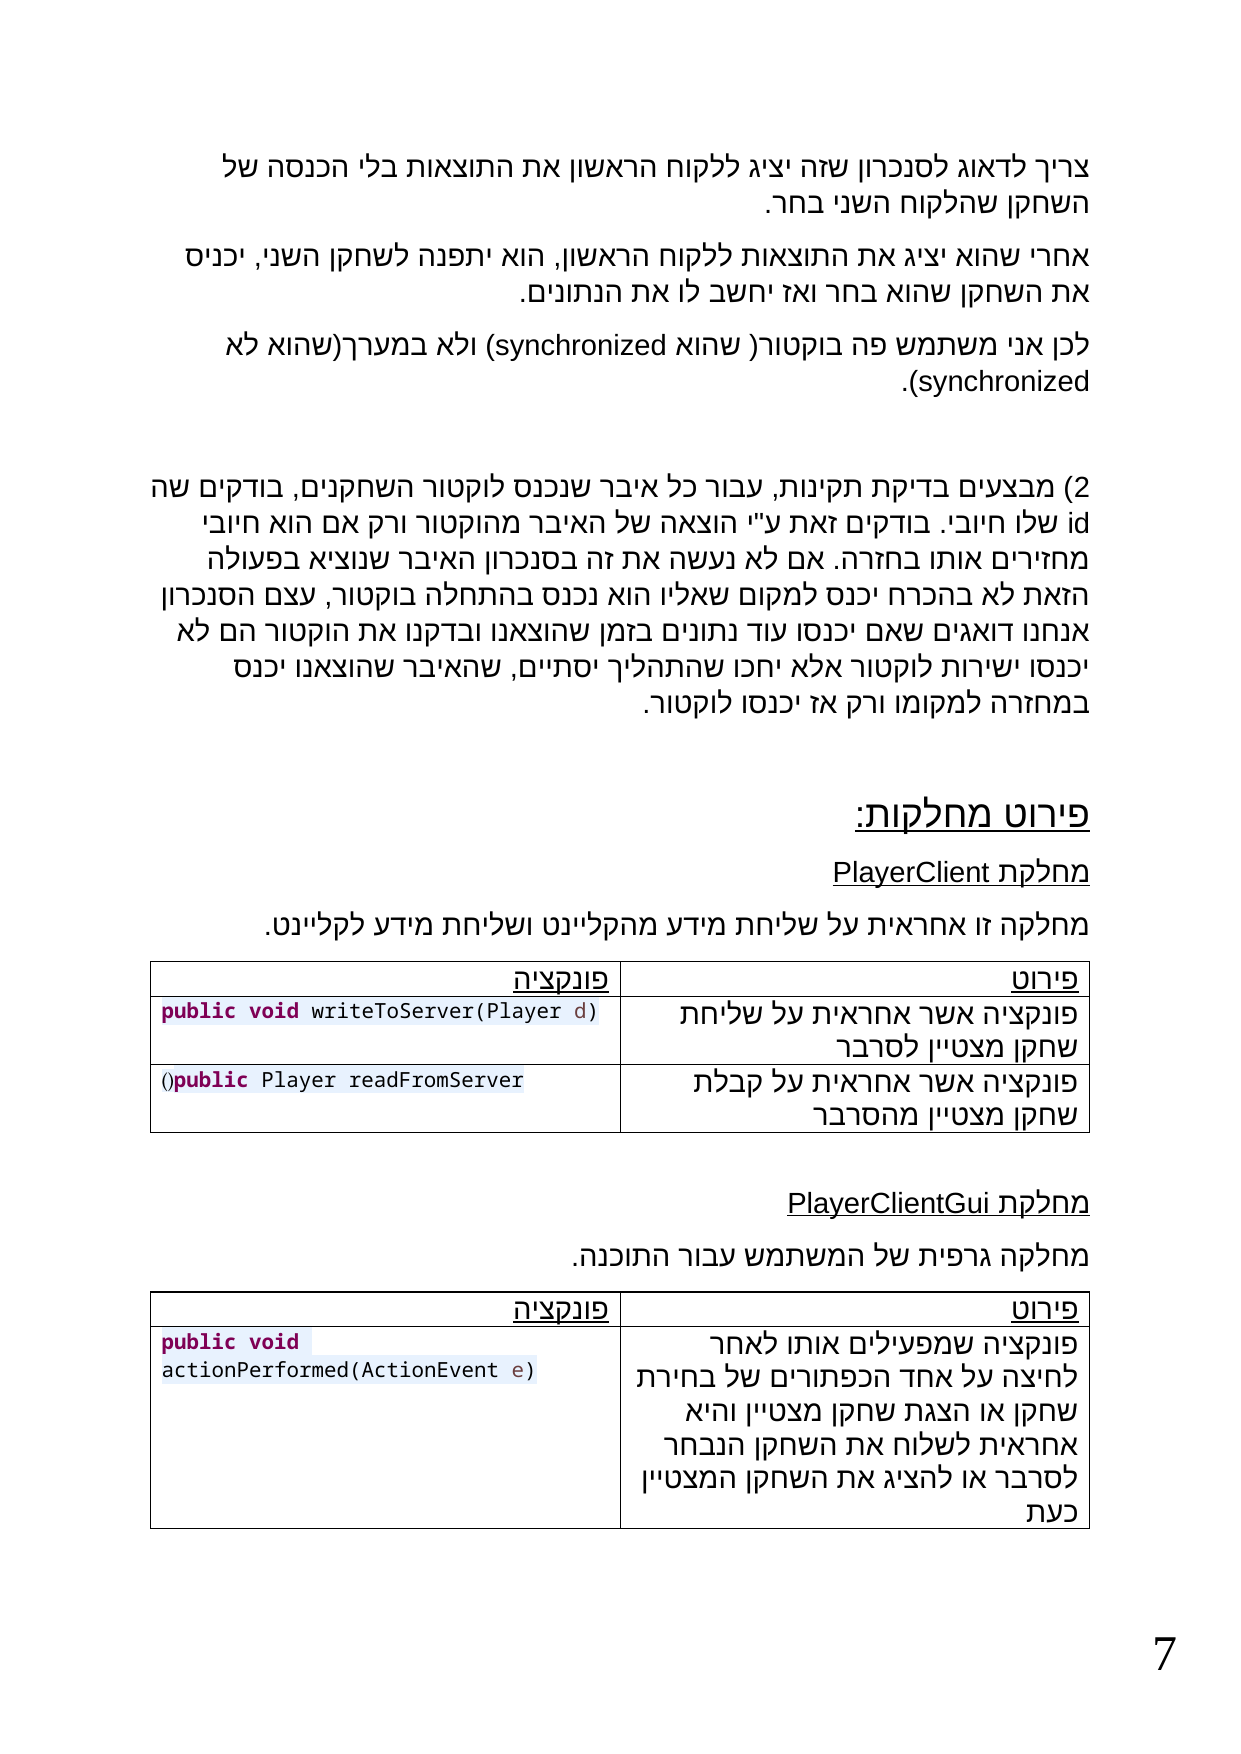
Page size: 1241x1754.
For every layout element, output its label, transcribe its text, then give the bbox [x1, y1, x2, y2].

table_header פונקציה [151, 962, 620, 996]
text 2) מבצעים בדיקת תקינות, עבור כל איבר שנכנס לוקטור השחקנים, בודקים שהid שלו חיובי. בודקים זאת ע"י הוצאה של האיבר מהוקטור ורק אם הוא חיובי מחזירים אותו בחזרה. אם לא נעשה את זה בסנכרון האיבר שנוציא בפעולה הזאת לא בהכרח יכנס למקום שאליו הוא נכנס בהתחלה בוקטור, עצם הסנכרון אנחנו דואגים שאם יכנסו עוד נתונים בזמן שהוצאנו ובדקנו את הוקטור הם לא יכנסו ישירות לוקטור אלא יחכו שהתהליך יסתיים, שהאיבר שהוצאנו יכנס במחזרה למקומו ורק אז יכנסו לוקטור. [150, 470, 1090, 720]
text מחלקת PlayerClient [150, 855, 1090, 889]
text פירוט מחלקות: [150, 792, 1090, 835]
table_cell פונקציה אשר אחראית על קבלת שחקן מצטיין מהסרבר [621, 1065, 1089, 1132]
table_cell public void actionPerformed(ActionEvent e) [151, 1327, 620, 1528]
text צריך לדאוג לסנכרון שזה יציג ללקוח הראשון את התוצאות בלי הכנסה של השחקן שהלקוח השני בחר. [150, 150, 1090, 220]
table_header פונקציה [151, 1293, 620, 1326]
text מחלקה גרפית של המשתמש עבור התוכנה. [150, 1238, 1090, 1272]
table_header פירוט [621, 1293, 1089, 1326]
table_cell פונקציה שמפעילים אותו לאחר לחיצה על אחד הכפתורים של בחירת שחקן או הצגת שחקן מצטיין והיא אחראית לשלוח את השחקן הנבחר לסרבר או להציג את השחקן המצטיין כעת [621, 1327, 1089, 1528]
text אחרי שהוא יציג את התוצאות ללקוח הראשון, הוא יתפנה לשחקן השני, יכניס את השחקן שהוא בחר ואז יחשב לו את הנתונים. [150, 239, 1090, 309]
table_cell public Player readFromServer() [151, 1065, 620, 1132]
text לכן אני משתמש פה בוקטור( שהוא synchronized) ולא במערך(שהוא לא synchronized). [150, 328, 1090, 398]
text מחלקת PlayerClientGui [150, 1186, 1090, 1219]
table_cell public void writeToServer(Player d) [151, 997, 620, 1064]
table_header פירוט [621, 962, 1089, 996]
text מחלקה זו אחראית על שליחת מידע מהקליינט ושליחת מידע לקליינט. [150, 908, 1090, 942]
table_cell פונקציה אשר אחראית על שליחת שחקן מצטיין לסרבר [621, 997, 1089, 1064]
